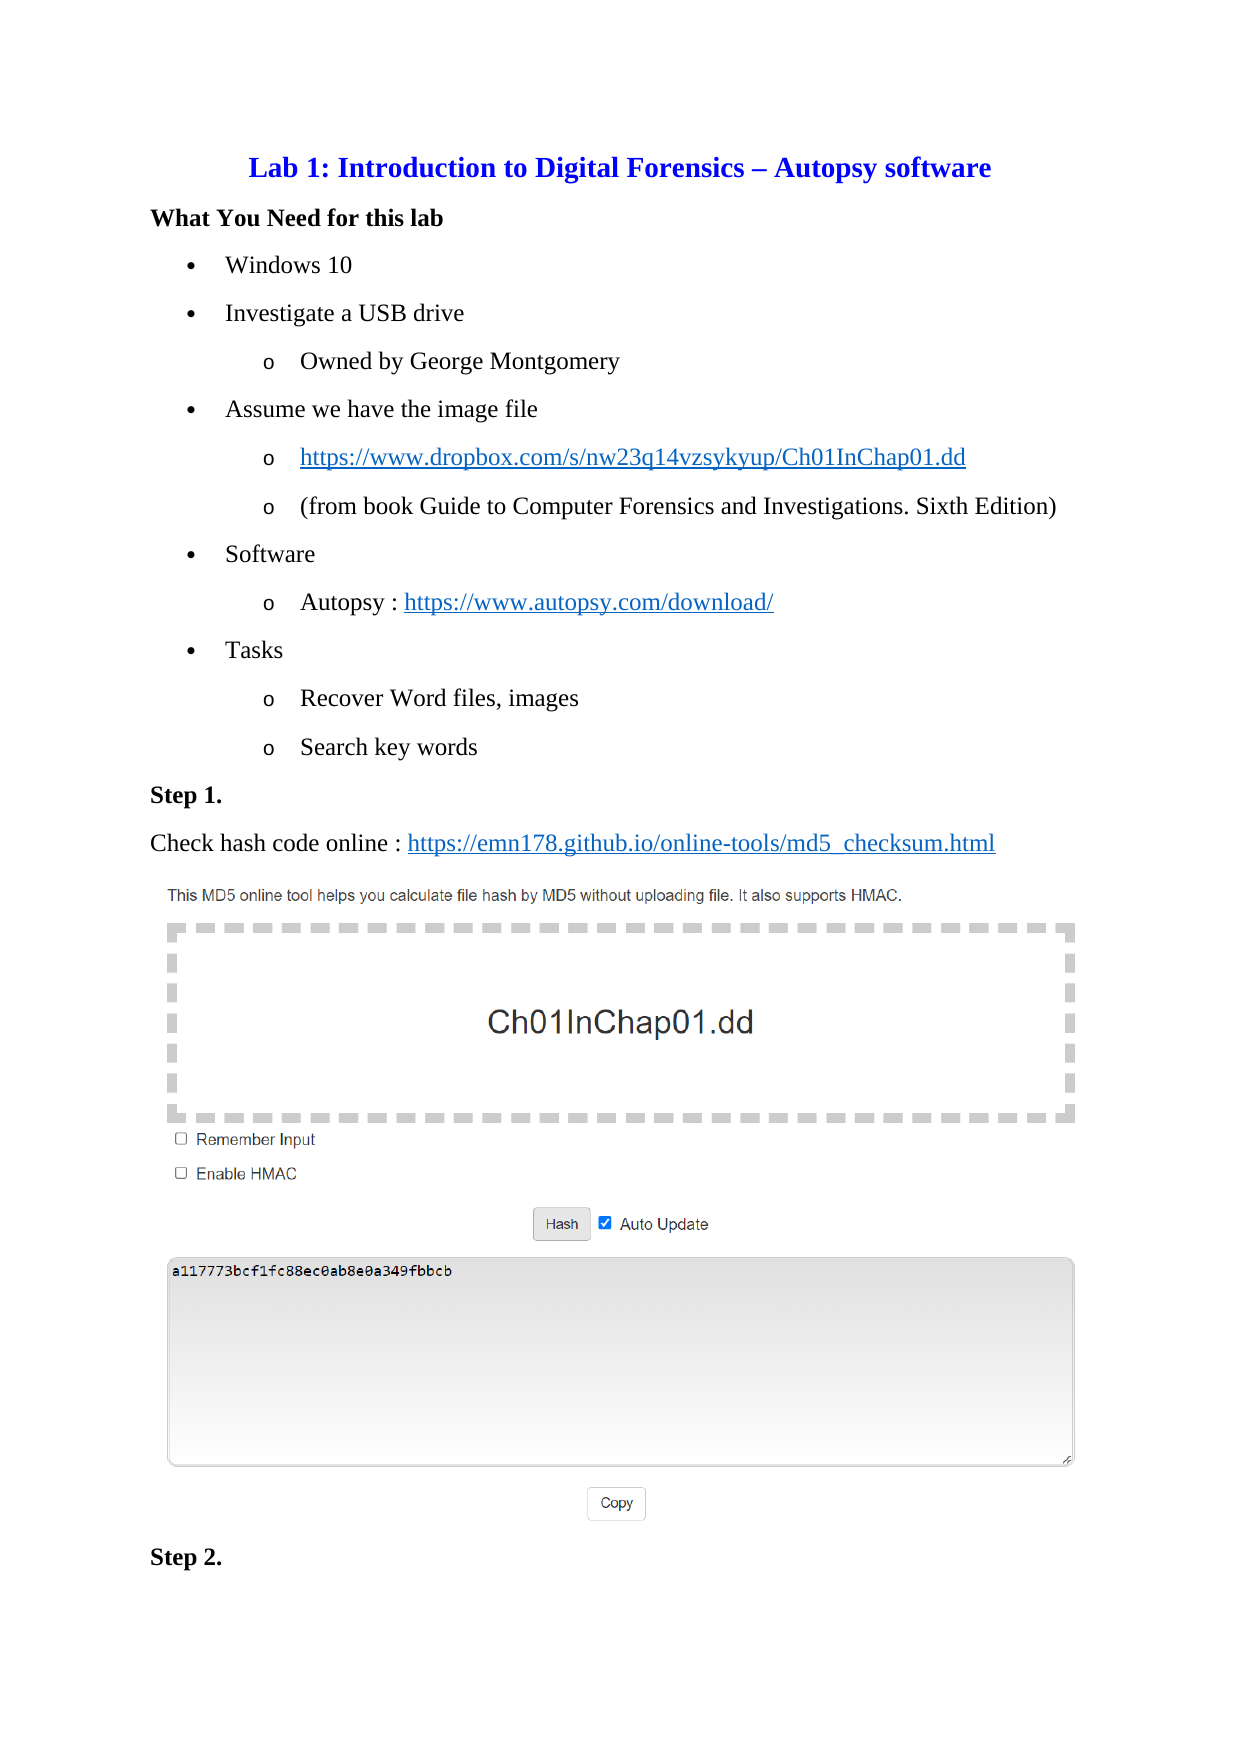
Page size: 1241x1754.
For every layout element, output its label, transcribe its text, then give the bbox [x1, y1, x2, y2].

picture [150, 875, 1090, 1524]
list Autopsy : https://www.autopsy.com/download/ [262, 587, 1090, 617]
list Search key words [262, 732, 1090, 761]
list https://www.dropbox.com/s/nw23q14vzsykyup/Ch01InChap01.dd [262, 442, 1090, 472]
text Lab 1: Introduction to Digital Forensics – Autopsy software [150, 150, 1090, 183]
list Assume we have the image file [187, 394, 1090, 423]
text What You Need for this lab [150, 203, 1090, 232]
list Investigate a USB drive [187, 298, 1090, 327]
text Step 1. [150, 780, 1090, 809]
list (from book Guide to Computer Forensics and Investigations. Sixth Edition) [262, 491, 1090, 520]
list Recover Word files, images [262, 683, 1090, 713]
list Windows 10 [187, 251, 1090, 279]
list Owned by George Montgomery [262, 346, 1090, 376]
text Step 2. [150, 1542, 1090, 1571]
list Software [187, 539, 1090, 568]
list Tasks [187, 636, 1090, 664]
text Check hash code online : https://emn178.github.io/online-tools/md5_checksum.html [150, 828, 1090, 857]
